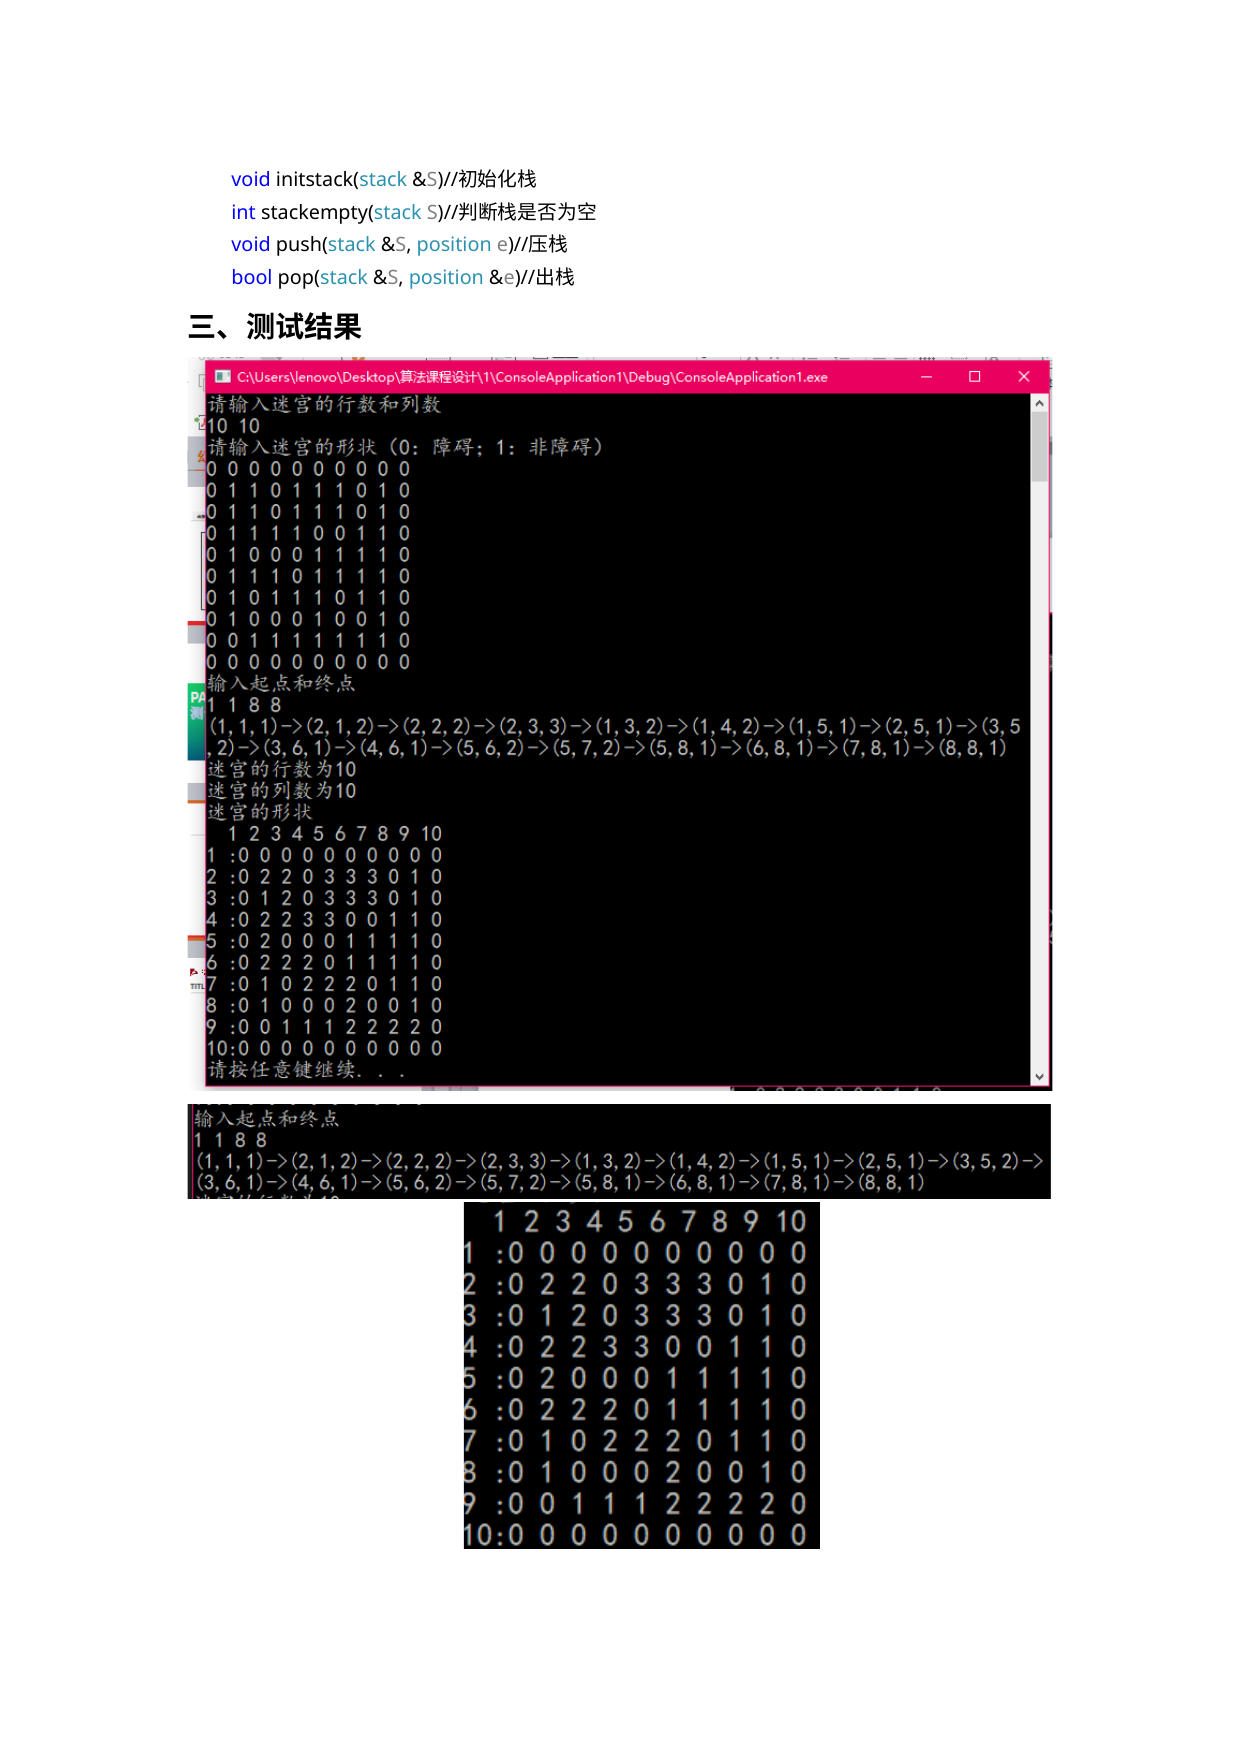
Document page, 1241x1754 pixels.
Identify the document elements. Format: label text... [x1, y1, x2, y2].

text void push(stack &S, position e)//压栈 [187, 227, 1053, 259]
picture [463, 1202, 820, 1549]
list 测试结果 [187, 292, 1053, 357]
text int stackempty(stack S)//判断栈是否为空 [187, 194, 1053, 227]
text bool pop(stack &S, position &e)//出栈 [187, 259, 1053, 292]
picture [187, 1104, 1053, 1199]
text void initstack(stack &S)//初始化栈 [187, 162, 1053, 194]
picture [187, 357, 1053, 1091]
